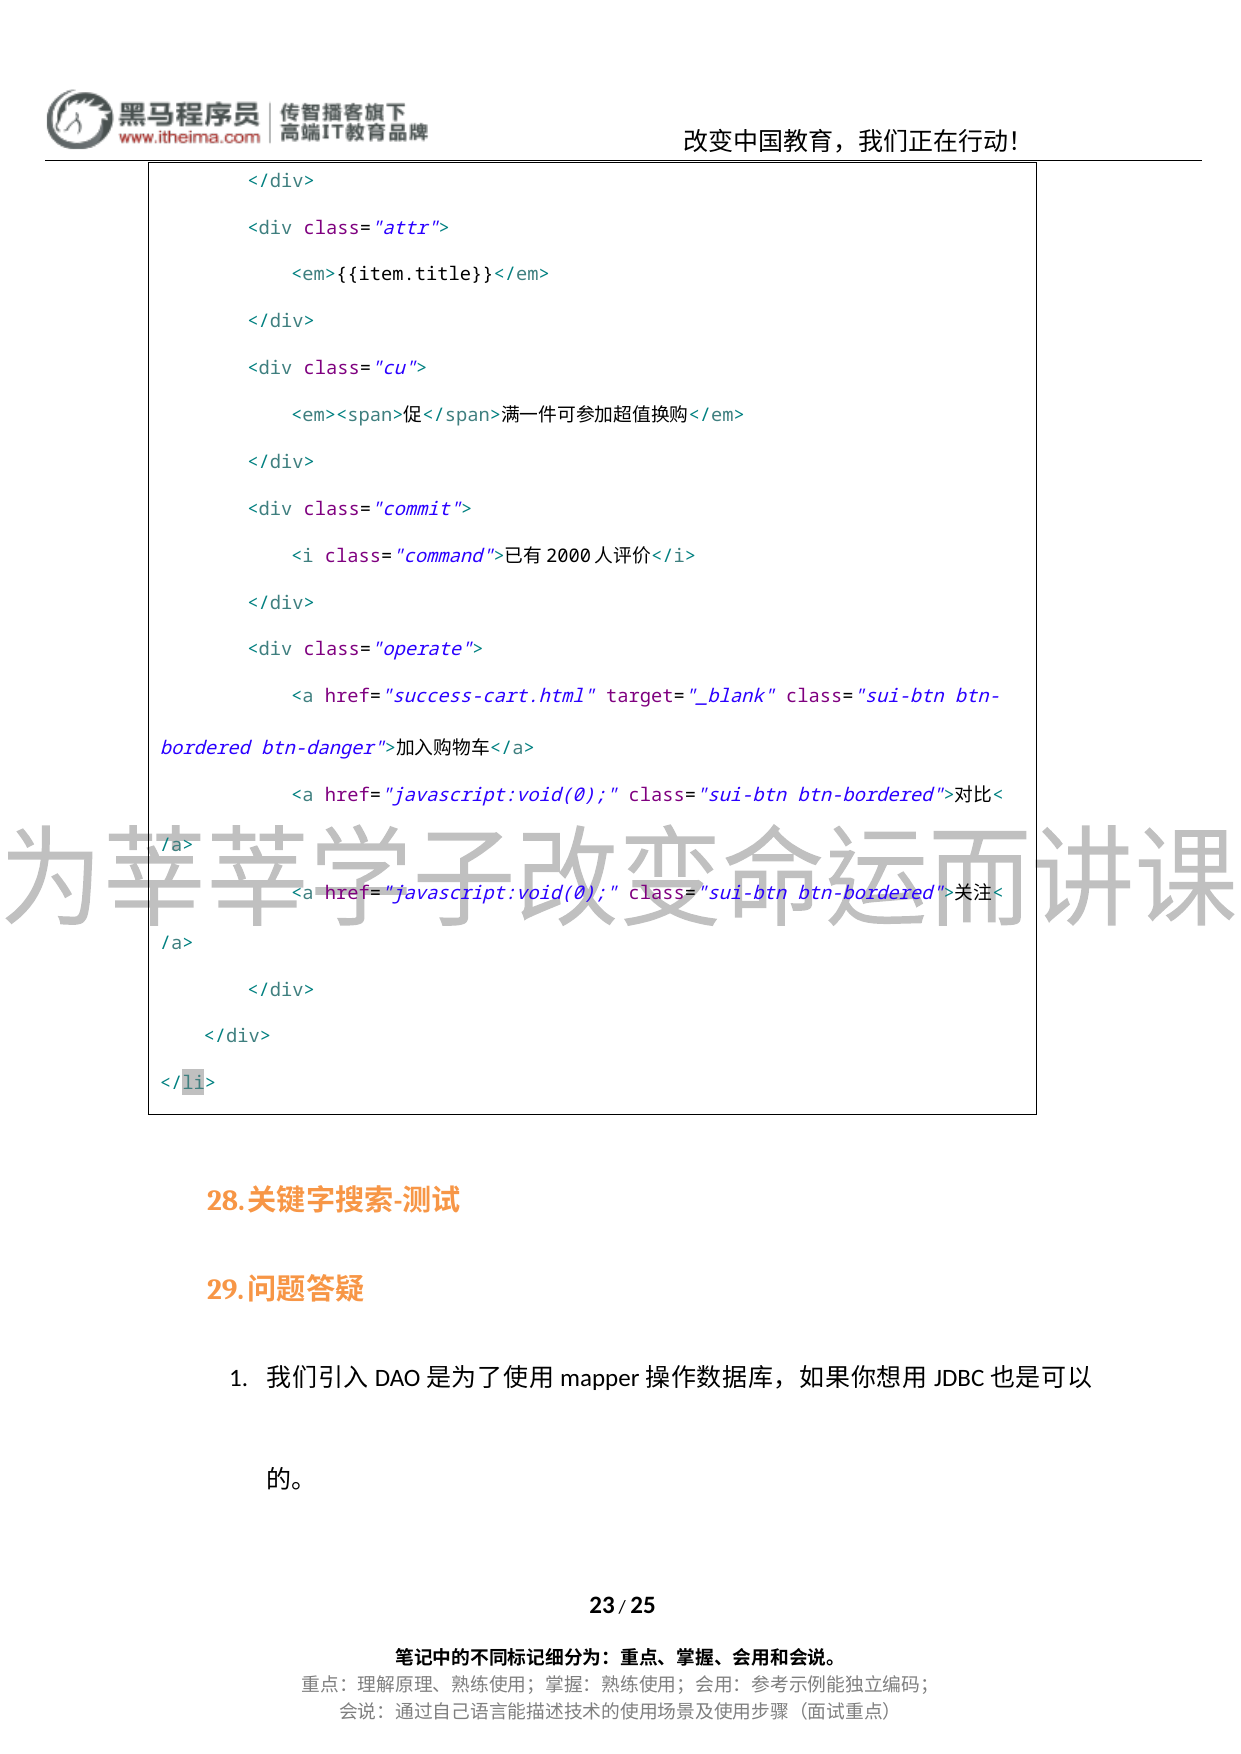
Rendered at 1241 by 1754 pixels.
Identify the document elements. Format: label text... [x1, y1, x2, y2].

subtitle 关键字搜索-测试 [207, 1164, 1092, 1232]
subtitle 问题答疑 [207, 1253, 1092, 1321]
picture [44, 88, 434, 151]
list 我们引入DAO是为了使用mapper操作数据库，如果你想用JDBC也是可以的。 [229, 1342, 1092, 1512]
